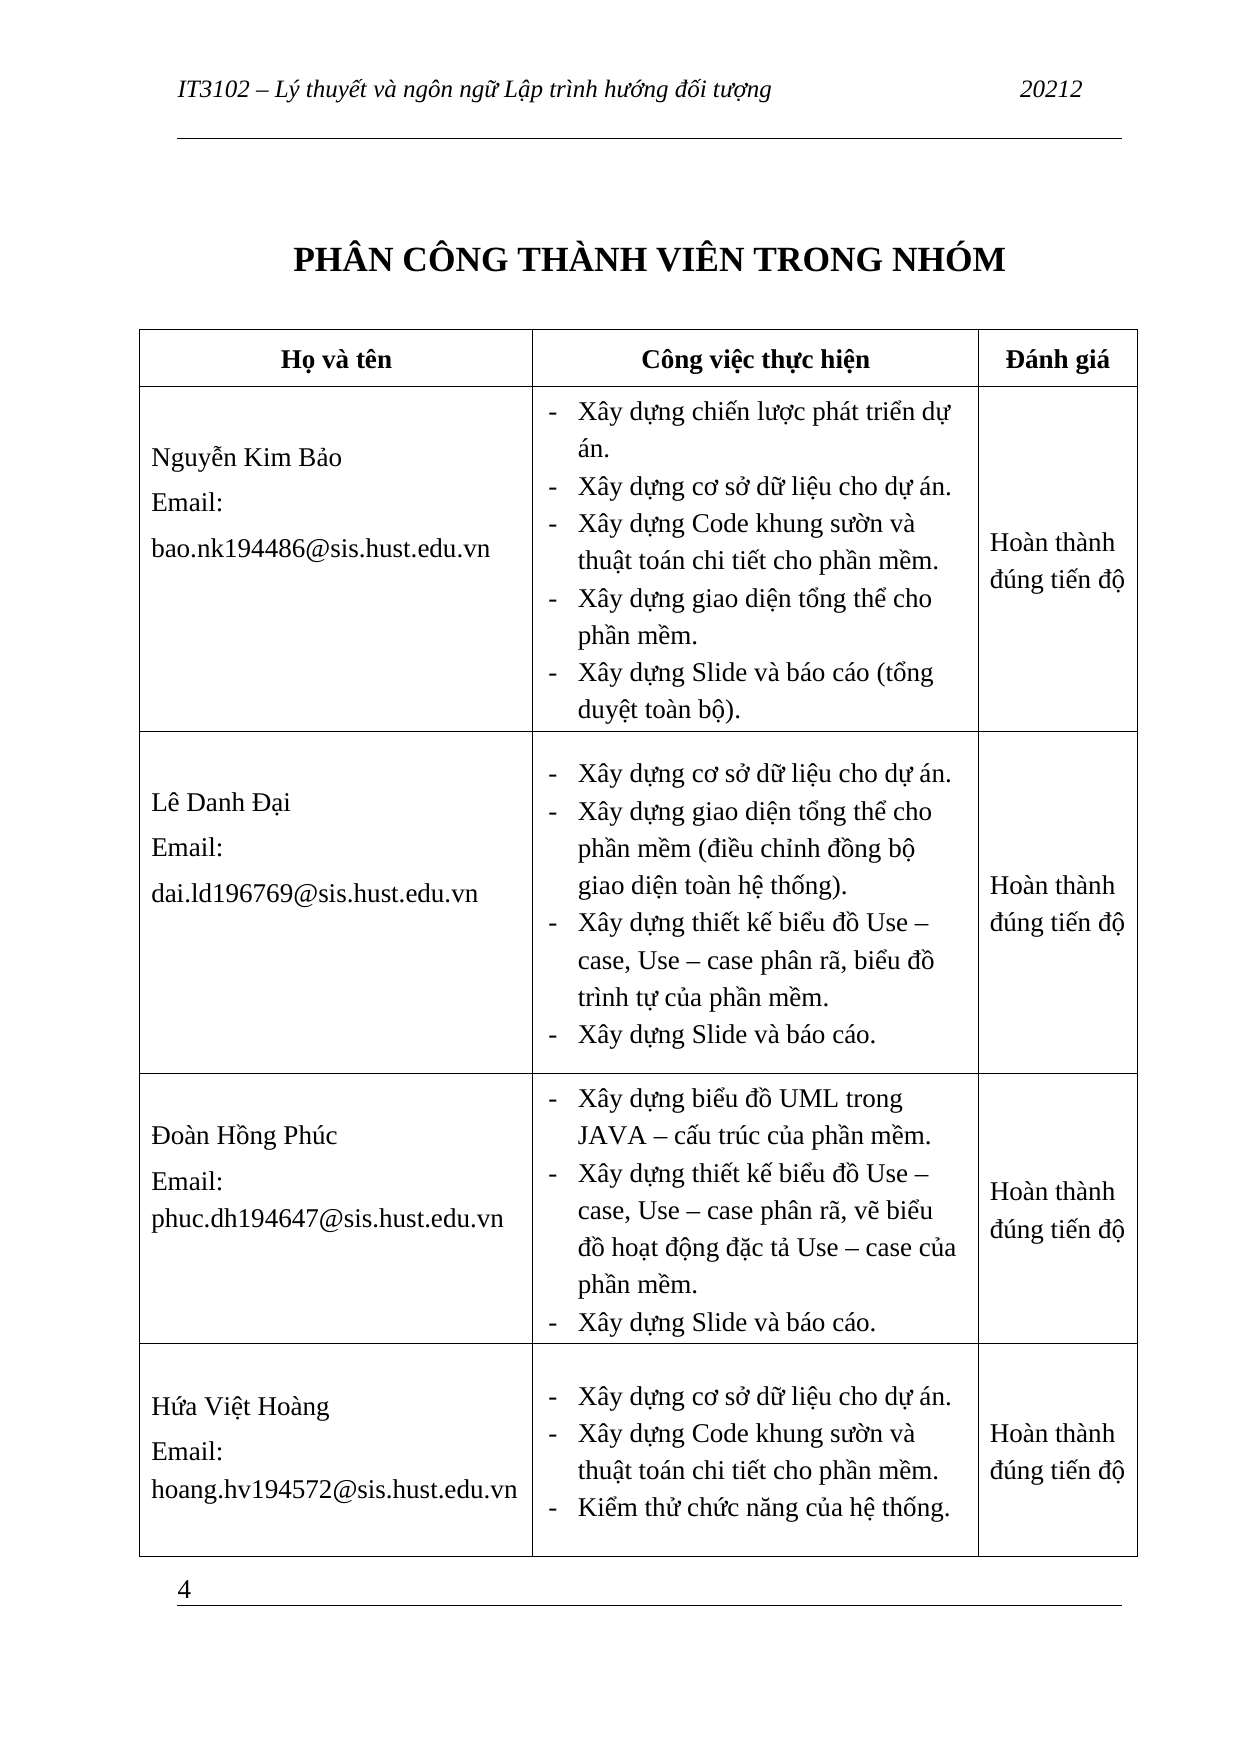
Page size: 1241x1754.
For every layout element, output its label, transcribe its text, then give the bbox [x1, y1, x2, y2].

table_cell Lê Danh Đại Email: dai.ld196769@sis.hust.edu.vn [140, 732, 532, 1073]
table_cell Xây dựng biểu đồ UML trong JAVA – cấu trúc của phần mềm. Xây dựng thiết kế biểu đồ Use – case, Use – case phân rã, vẽ biểu đồ hoạt động đặc tả Use – case của phần mềm. Xây dựng Slide và báo cáo. [533, 1074, 978, 1343]
table_header Họ và tên [140, 330, 532, 386]
table_cell Hoàn thành đúng tiến độ [979, 387, 1137, 731]
table_header Đánh giá [979, 330, 1137, 386]
table_cell Đoàn Hồng Phúc Email: phuc.dh194647@sis.hust.edu.vn [140, 1074, 532, 1343]
table_cell Xây dựng chiến lược phát triển dự án. Xây dựng cơ sở dữ liệu cho dự án. Xây dựng Code khung sườn và thuật toán chi tiết cho phần mềm. Xây dựng giao diện tổng thể cho phần mềm. Xây dựng Slide và báo cáo (tổng duyệt toàn bộ). [533, 387, 978, 731]
table_header Công việc thực hiện [533, 330, 978, 386]
table_cell Xây dựng cơ sở dữ liệu cho dự án. Xây dựng Code khung sườn và thuật toán chi tiết cho phần mềm. Kiểm thử chức năng của hệ thống. [533, 1344, 978, 1556]
table_cell Hoàn thành đúng tiến độ [979, 1074, 1137, 1343]
table_cell Hoàn thành đúng tiến độ [979, 732, 1137, 1073]
subtitle PHÂN CÔNG THÀNH VIÊN TRONG NHÓM [177, 205, 1122, 279]
table_cell Hoàn thành đúng tiến độ [979, 1344, 1137, 1556]
table_cell Nguyễn Kim Bảo Email: bao.nk194486@sis.hust.edu.vn [140, 387, 532, 731]
table_cell Hứa Việt Hoàng Email: hoang.hv194572@sis.hust.edu.vn [140, 1344, 532, 1556]
table_cell Xây dựng cơ sở dữ liệu cho dự án. Xây dựng giao diện tổng thể cho phần mềm (điều chỉnh đồng bộ giao diện toàn hệ thống). Xây dựng thiết kế biểu đồ Use – case, Use – case phân rã, biểu đồ trình tự của phần mềm. Xây dựng Slide và báo cáo. [533, 732, 978, 1073]
